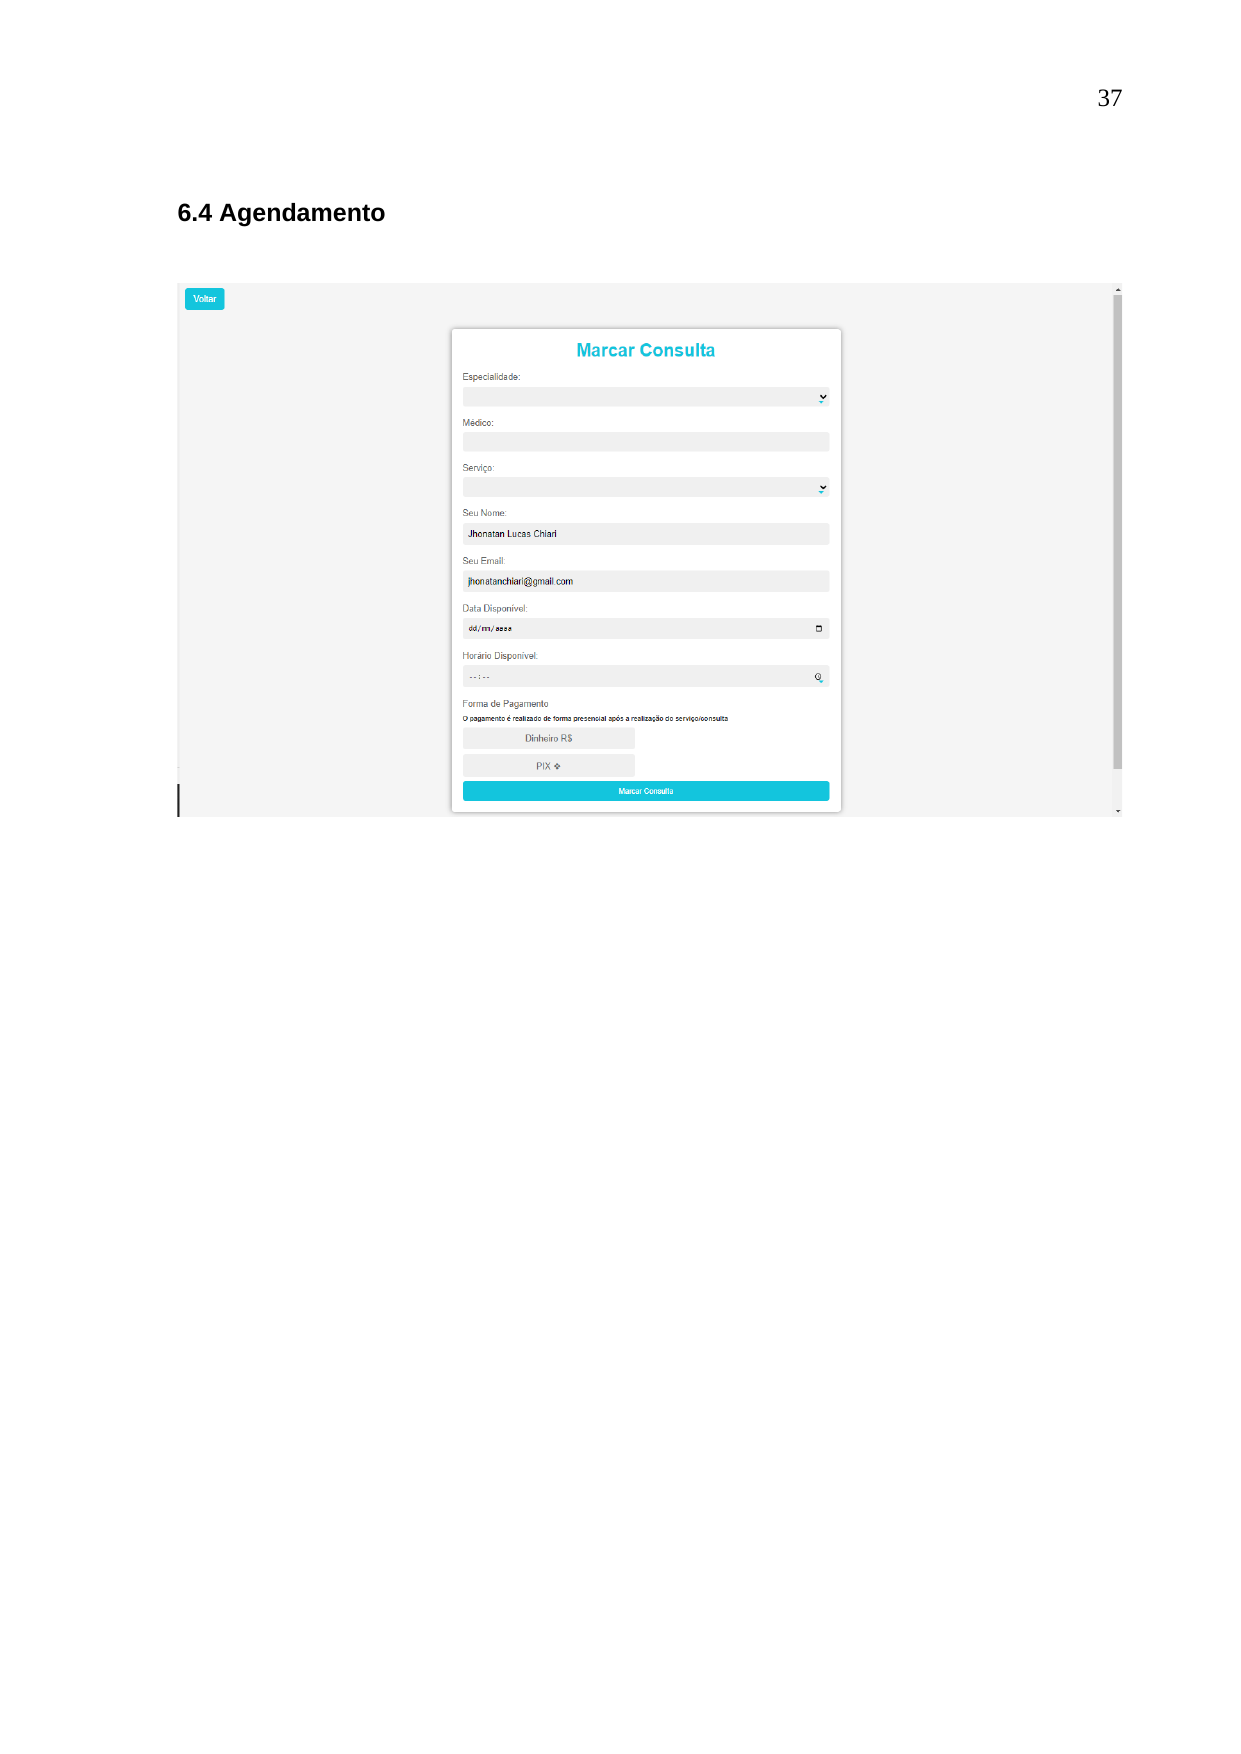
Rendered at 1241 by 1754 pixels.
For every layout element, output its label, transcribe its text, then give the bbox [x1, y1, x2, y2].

picture [177, 283, 1123, 817]
text 6.4 Agendamento [177, 198, 1122, 226]
